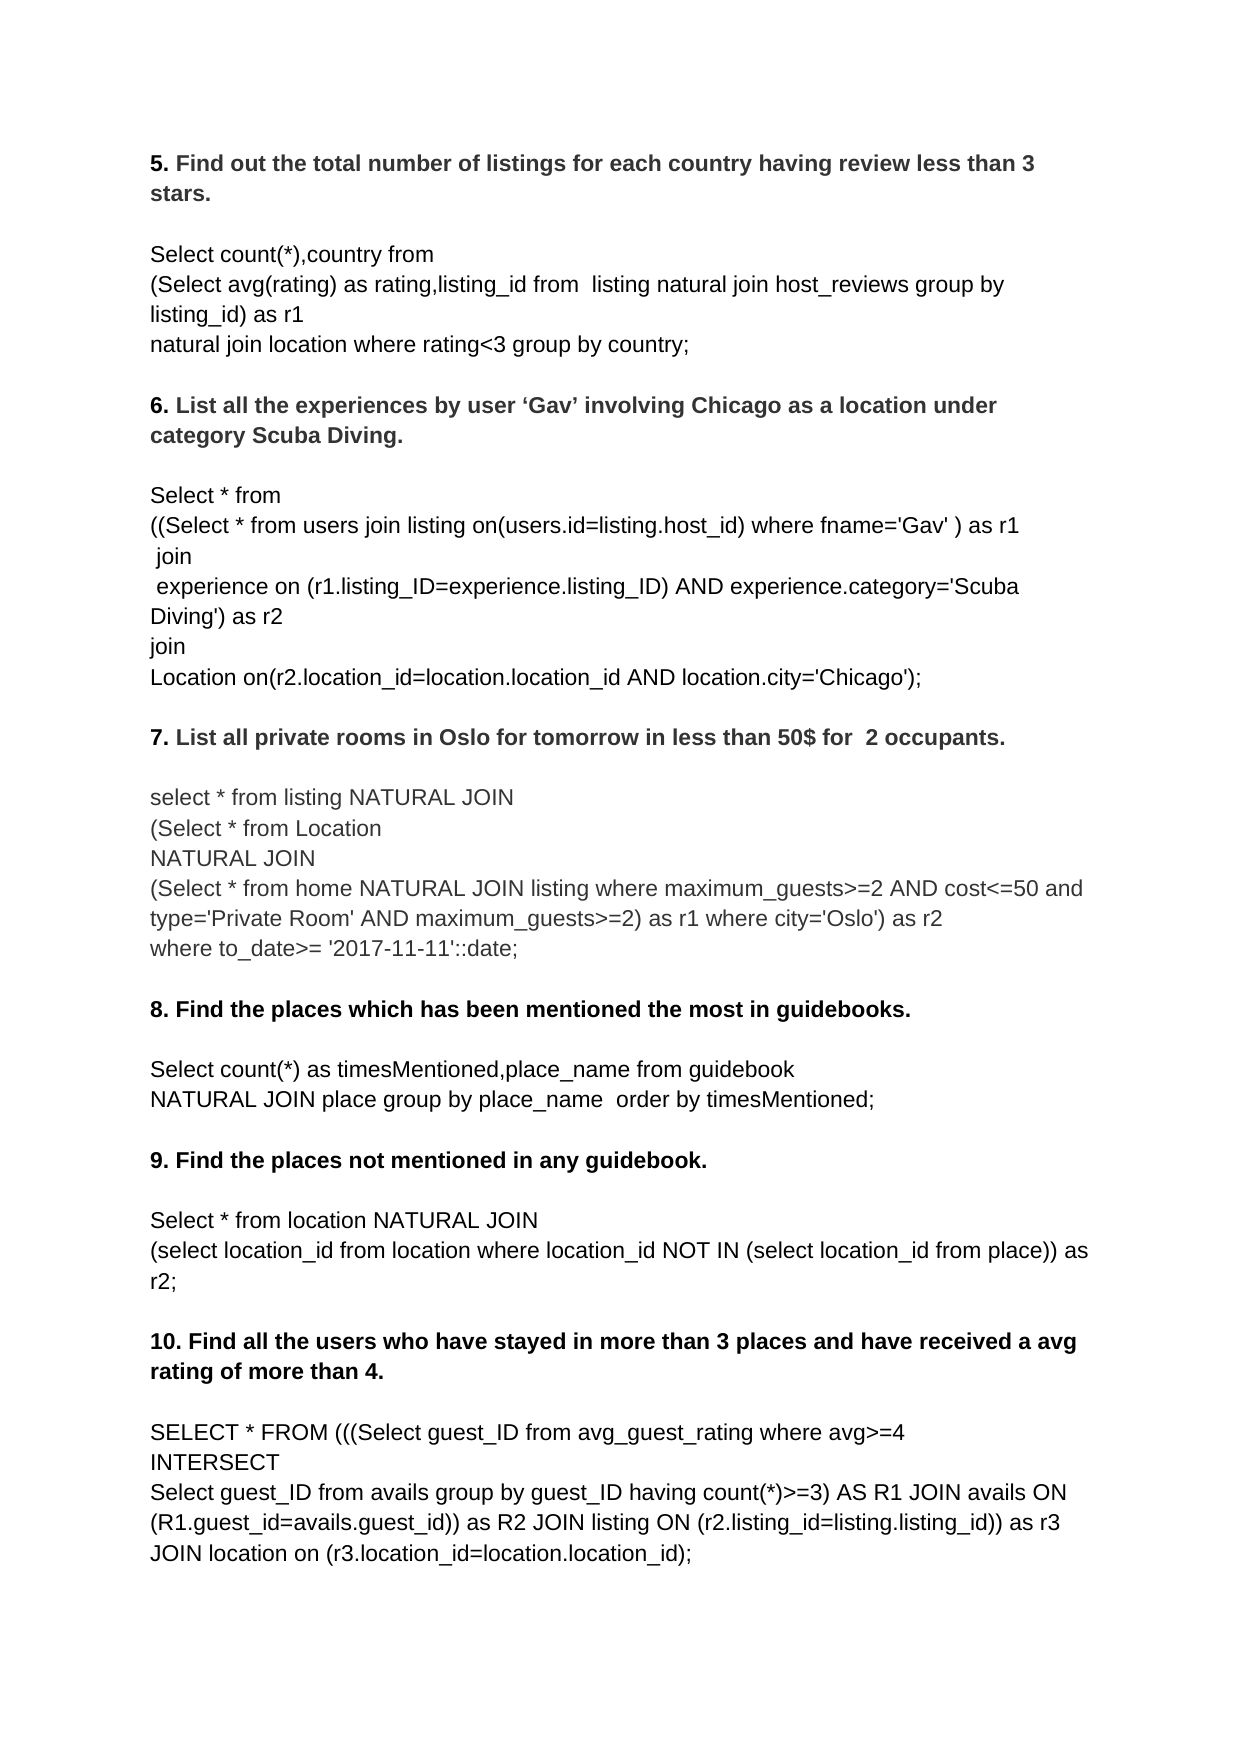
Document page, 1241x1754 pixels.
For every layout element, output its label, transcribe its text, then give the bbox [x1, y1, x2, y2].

text (Select * from home NATURAL JOIN listing where maximum_guests>=2 AND cost<=50 and type='Private Room' AND maximum_guests>=2) as r1 where city='Oslo') as r2 [150, 875, 1090, 932]
text ((Select * from users join listing on(users.id=listing.host_id) where fname='Gav' ) as r1 [150, 512, 1090, 539]
text SELECT * FROM (((Select guest_ID from avg_guest_rating where avg>=4 [150, 1419, 1090, 1445]
text Select count(*) as timesMentioned,place_name from guidebook [150, 1056, 1090, 1083]
text Select * from [150, 482, 1090, 509]
text 5. Find out the total number of listings for each country having review less than 3 stars. [150, 150, 1090, 207]
text Select count(*),country from [150, 241, 1090, 267]
text (select location_id from location where location_id NOT IN (select location_id from place)) as r2; [150, 1237, 1090, 1294]
text NATURAL JOIN [150, 845, 1090, 871]
text join [150, 543, 1090, 569]
text select * from listing NATURAL JOIN [150, 784, 1090, 811]
text 6. List all the experiences by user ‘Gav’ involving Chicago as a location under category Scuba Diving. [150, 392, 1090, 448]
text Select guest_ID from avails group by guest_ID having count(*)>=3) AS R1 JOIN avails ON (R1.guest_id=avails.guest_id)) as R2 JOIN listing ON (r2.listing_id=listing.listing_id)) as r3 JOIN location on (r3.location_id=location.location_id); [150, 1479, 1090, 1566]
text (Select * from Location [150, 814, 1090, 841]
text INTERSECT [150, 1449, 1090, 1475]
text Location on(r2.location_id=location.location_id AND location.city='Chicago'); [150, 663, 1090, 690]
text natural join location where rating<3 group by country; [150, 331, 1090, 358]
text 7. List all private rooms in Oslo for tomorrow in less than 50$ for 2 occupants. [150, 724, 1090, 750]
text NATURAL JOIN place group by place_name order by timesMentioned; [150, 1086, 1090, 1113]
text 8. Find the places which has been mentioned the most in guidebooks. [150, 996, 1090, 1022]
text Select * from location NATURAL JOIN [150, 1207, 1090, 1234]
text experience on (r1.listing_ID=experience.listing_ID) AND experience.category='Scuba Diving') as r2 [150, 573, 1090, 629]
text join [150, 633, 1090, 660]
text 10. Find all the users who have stayed in more than 3 places and have received a avg rating of more than 4. [150, 1328, 1090, 1385]
text 9. Find the places not mentioned in any guidebook. [150, 1147, 1090, 1173]
text where to_date>= '2017-11-11'::date; [150, 935, 1090, 962]
text (Select avg(rating) as rating,listing_id from listing natural join host_reviews group by listing_id) as r1 [150, 271, 1090, 327]
